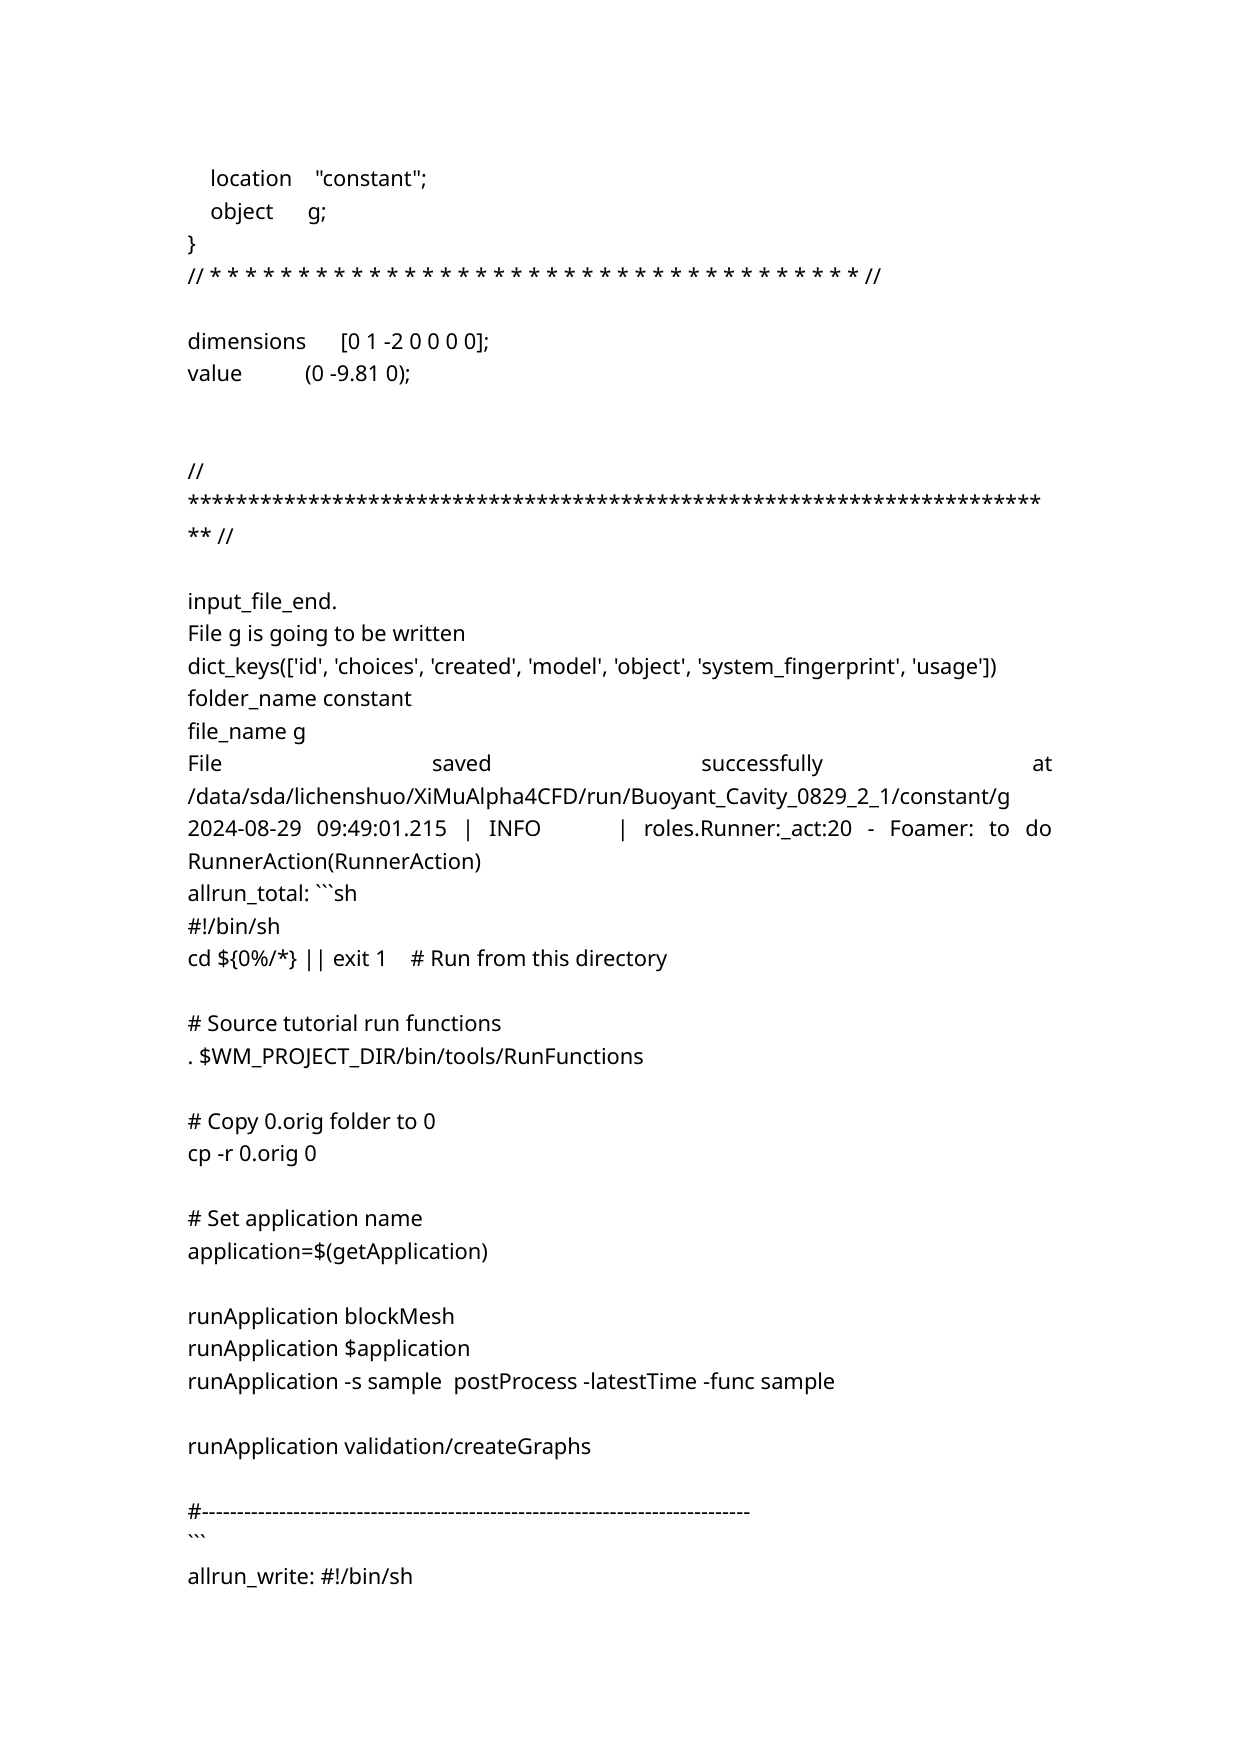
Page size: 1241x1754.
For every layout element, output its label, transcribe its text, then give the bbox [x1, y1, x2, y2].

text #------------------------------------------------------------------------------ [187, 1494, 1053, 1527]
text File saved successfully at /data/sda/lichenshuo/XiMuAlpha4CFD/run/Buoyant_Cavity_0829_2_1/constant/g [187, 747, 1053, 812]
text cp -r 0.orig 0 [187, 1137, 1053, 1169]
text dimensions [0 1 -2 0 0 0 0]; [187, 324, 1053, 357]
text allrun_total: ```sh [187, 877, 1053, 909]
text // * * * * * * * * * * * * * * * * * * * * * * * * * * * * * * * * * * * * * // [187, 259, 1053, 292]
text File g is going to be written [187, 617, 1053, 649]
text # Copy 0.orig folder to 0 [187, 1104, 1053, 1137]
text } [187, 227, 1053, 259]
text allrun_write: #!/bin/sh [187, 1559, 1053, 1592]
text #!/bin/sh [187, 909, 1053, 942]
text cd ${0%/*} || exit 1 # Run from this directory [187, 942, 1053, 974]
text . $WM_PROJECT_DIR/bin/tools/RunFunctions [187, 1039, 1053, 1072]
text runApplication validation/createGraphs [187, 1429, 1053, 1462]
text runApplication $application [187, 1332, 1053, 1364]
text runApplication blockMesh [187, 1299, 1053, 1332]
text // ************************************************************************* // [187, 454, 1053, 552]
text location "constant"; [187, 162, 1053, 194]
text ``` [187, 1527, 1053, 1559]
text # Source tutorial run functions [187, 1007, 1053, 1039]
text object g; [187, 194, 1053, 227]
text value (0 -9.81 0); [187, 357, 1053, 389]
text file_name g [187, 714, 1053, 747]
text dict_keys(['id', 'choices', 'created', 'model', 'object', 'system_fingerprint', 'usage']) [187, 649, 1053, 682]
text runApplication -s sample postProcess -latestTime -func sample [187, 1364, 1053, 1397]
text folder_name constant [187, 682, 1053, 714]
text application=$(getApplication) [187, 1234, 1053, 1267]
text input_file_end. [187, 584, 1053, 617]
text # Set application name [187, 1202, 1053, 1234]
text 2024-08-29 09:49:01.215 | INFO | roles.Runner:_act:20 - Foamer: to do RunnerAction(RunnerAction) [187, 812, 1053, 877]
